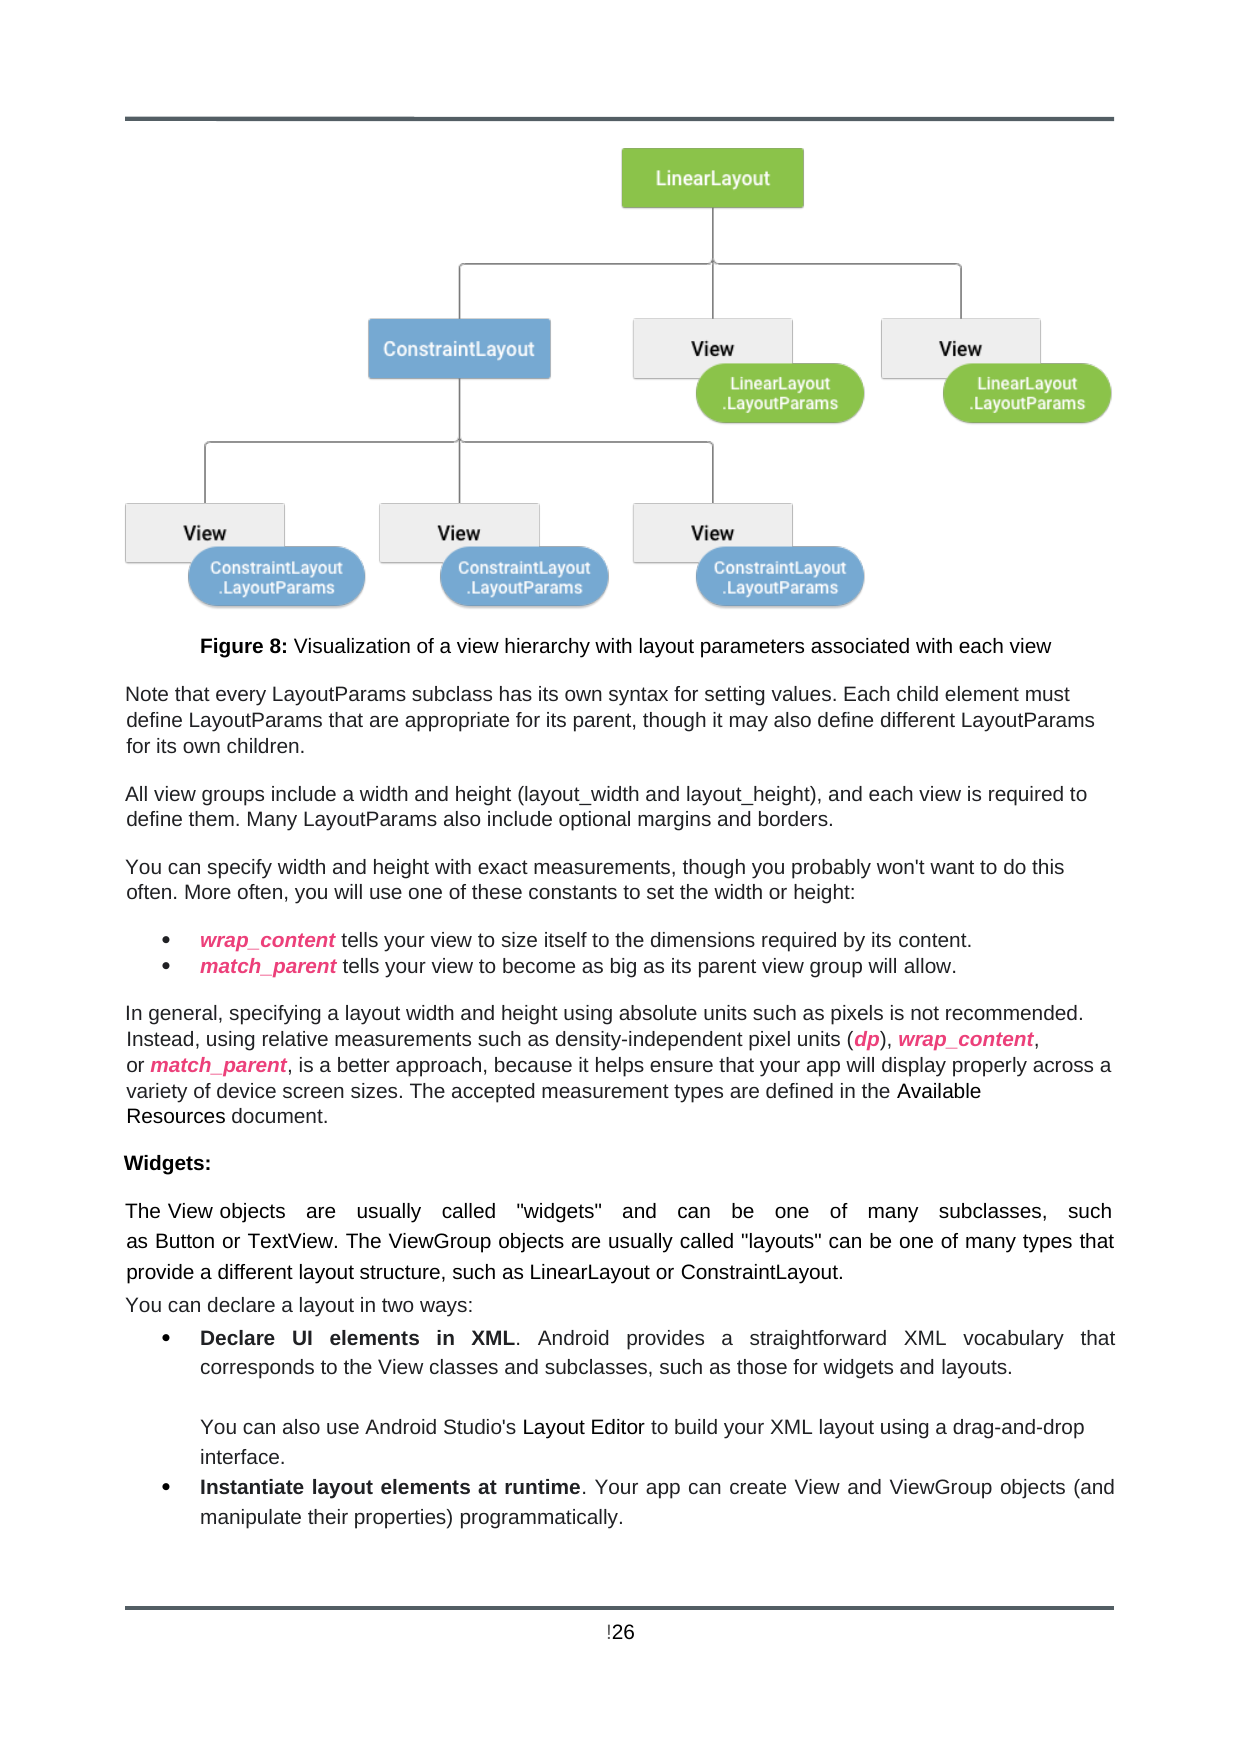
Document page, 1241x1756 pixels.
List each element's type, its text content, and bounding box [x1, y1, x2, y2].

list Instantiate layout elements at runtime. Your app can create View and ViewGroup objects (and manipulate their properties) programmatically. [162, 1475, 1116, 1529]
list wrap_content tells your view to size itself to the dimensions required by its content. [162, 928, 1215, 952]
text or match_parent, is a better approach, because it helps ensure that your app will display properly across a variety of device screen sizes. The accepted measurement types are defined in the Available [126, 1053, 1115, 1103]
text All view groups include a width and height (layout_width and layout_height), and each view is required to define them. Many LayoutParams also include optional margins and borders. [125, 781, 1091, 831]
text The View objects are usually called "widgets" and can be one of many subclasses, such as Button or TextView. The ViewGroup objects are usually called "layouts" can be one of many types that provide a different layout structure, such as LinearLayout or ConstraintLayout. [125, 1199, 1116, 1283]
text Resources document. [126, 1104, 1215, 1128]
picture [123, 147, 1114, 611]
text Note that every LayoutParams subclass has its own syntax for setting values. Each child element must define LayoutParams that are appropriate for its parent, though it may also define different LayoutParams for its own children. [125, 682, 1099, 757]
text Figure 8: Visualization of a view hierarchy with layout parameters associated with each view [200, 633, 1215, 657]
text You can declare a layout in two ways: [125, 1293, 1215, 1317]
list match_parent tells your view to become as big as its parent view group will allow. [162, 953, 1215, 978]
text You can also use Android Studio's Layout Editor to build your XML layout using a drag-and-drop interface. [200, 1415, 1104, 1469]
text You can specify width and height with exact measurements, though you probably won't want to do this often. More often, you will use one of these constants to set the width or height: [125, 854, 1068, 904]
text In general, specifying a layout width and height using absolute units such as pixels is not recommended. Instead, using relative measurements such as density-independent pixel units (dp), wrap_content, [125, 1001, 1088, 1051]
subtitle Widgets: [123, 1151, 1215, 1175]
list Declare UI elements in XML. Android provides a straightforward XML vocabulary that corresponds to the View classes and subclasses, such as those for widgets and layouts. [162, 1325, 1115, 1379]
